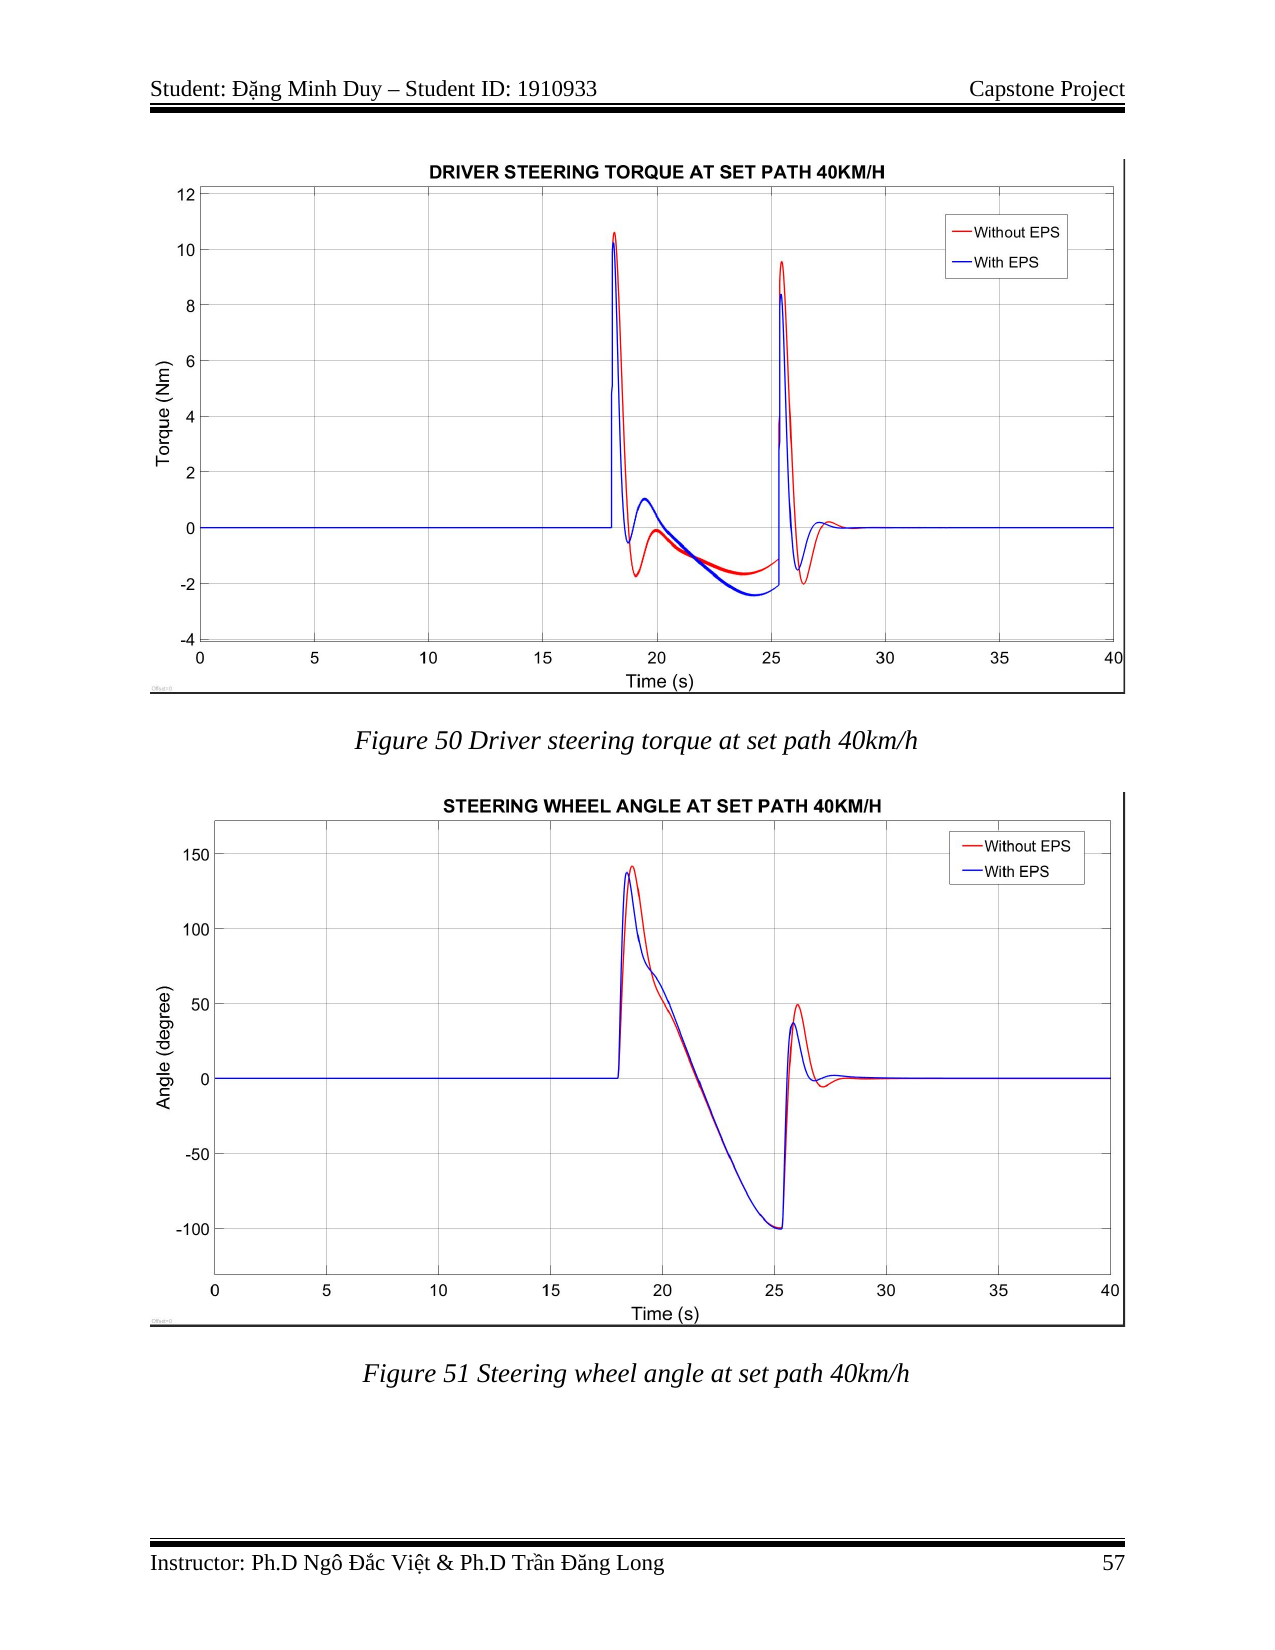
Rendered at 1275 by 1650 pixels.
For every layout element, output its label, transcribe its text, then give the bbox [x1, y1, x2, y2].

text Figure 51 Steering wheel angle at set path 40km/h [150, 1357, 1125, 1388]
text Figure 50 Driver steering torque at set path 40km/h [150, 724, 1125, 756]
picture [150, 792, 1125, 1327]
picture [150, 159, 1125, 694]
